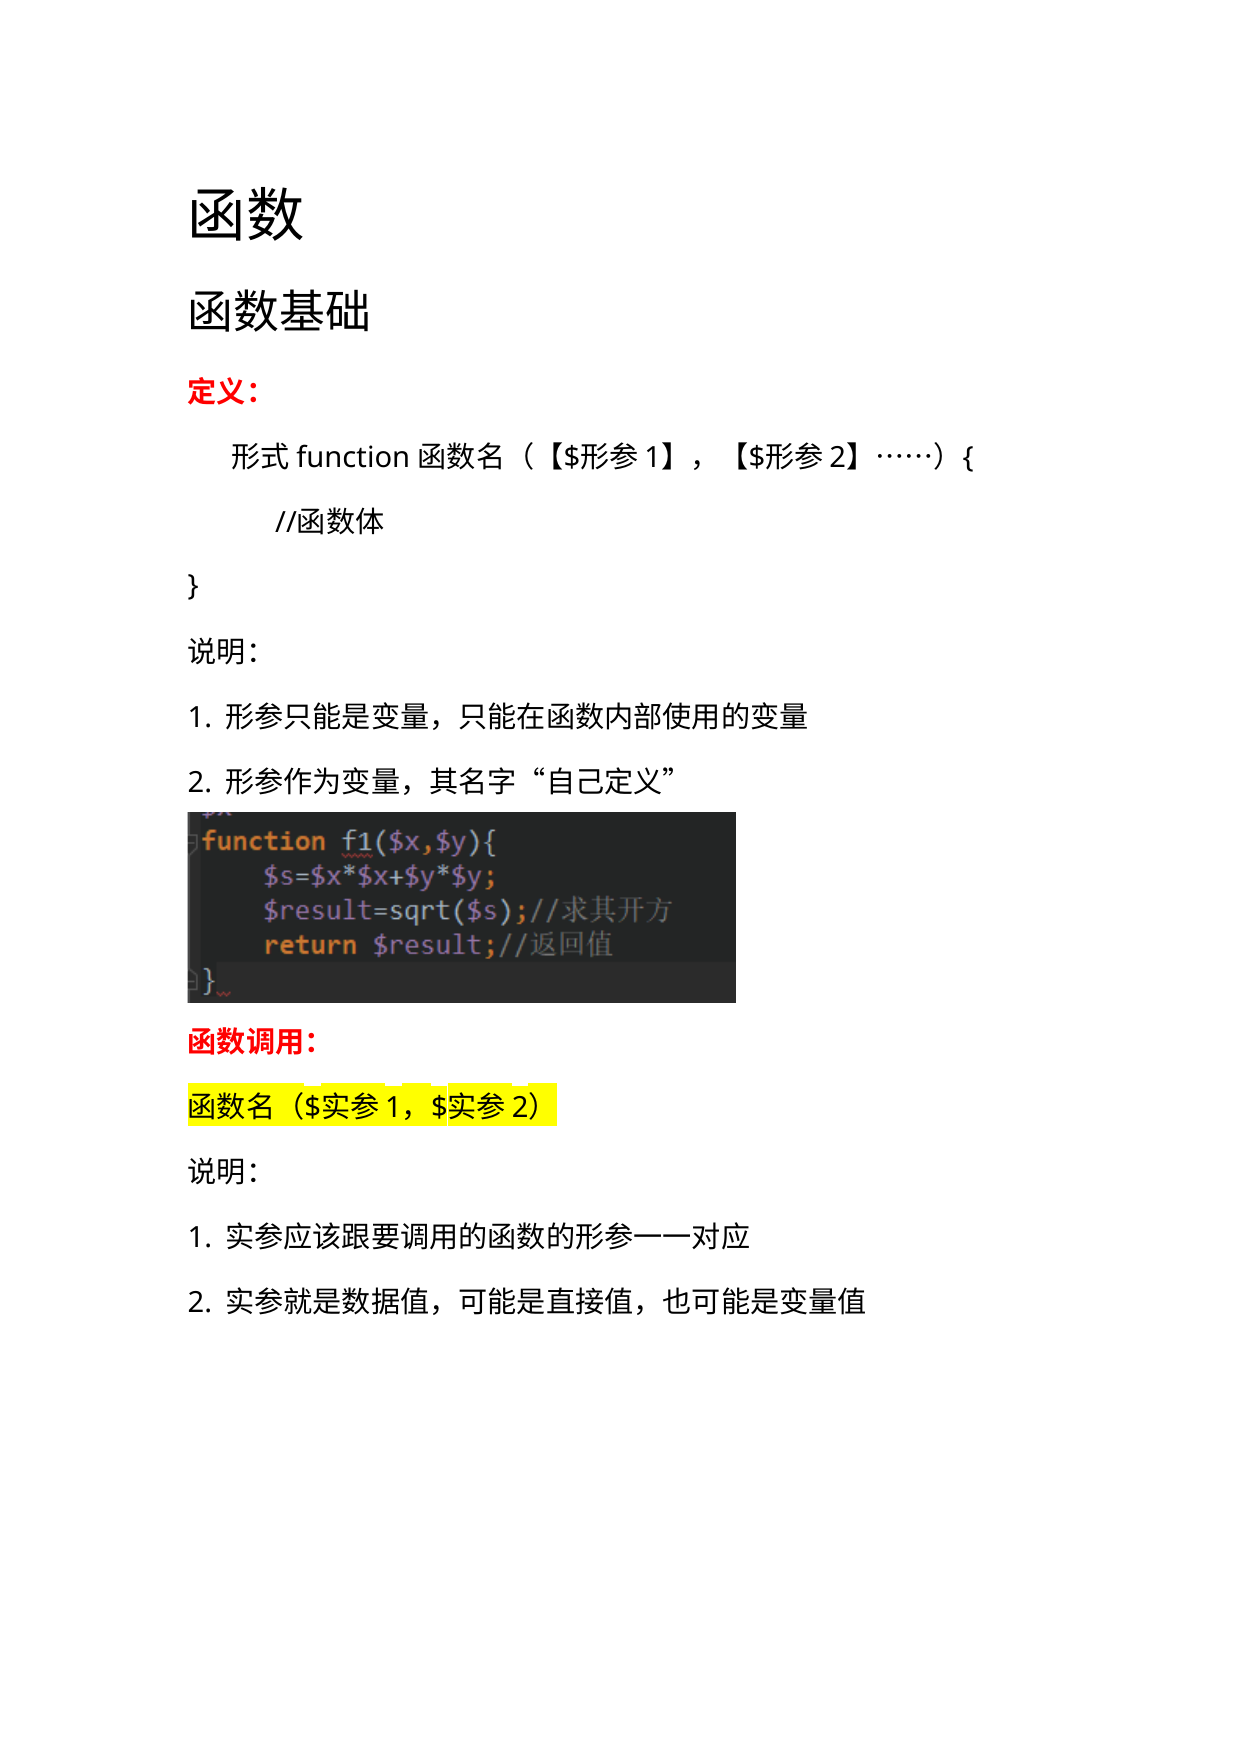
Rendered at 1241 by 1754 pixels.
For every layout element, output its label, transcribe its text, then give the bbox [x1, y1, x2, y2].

list 实参应该跟要调用的函数的形参一一对应 [187, 1202, 1053, 1267]
text 说明： [187, 1137, 1053, 1202]
list 形参作为变量，其名字“自己定义” [187, 747, 1053, 812]
text //函数体 [187, 487, 1053, 552]
text 函数 [187, 162, 1053, 259]
picture [187, 812, 736, 1003]
text 函数调用： [187, 1007, 1053, 1072]
text 函数基础 [187, 259, 1053, 357]
list 实参就是数据值，可能是直接值，也可能是变量值 [187, 1267, 1053, 1332]
text 说明： [187, 617, 1053, 682]
text 定义： [187, 357, 1053, 422]
list 形参只能是变量，只能在函数内部使用的变量 [187, 682, 1053, 747]
text 形式 function 函数名（【$形参1】，【$形参2】……）{ [187, 422, 1053, 487]
text } [187, 552, 1053, 617]
text 函数名（$实参1，$实参2） [187, 1072, 1053, 1137]
